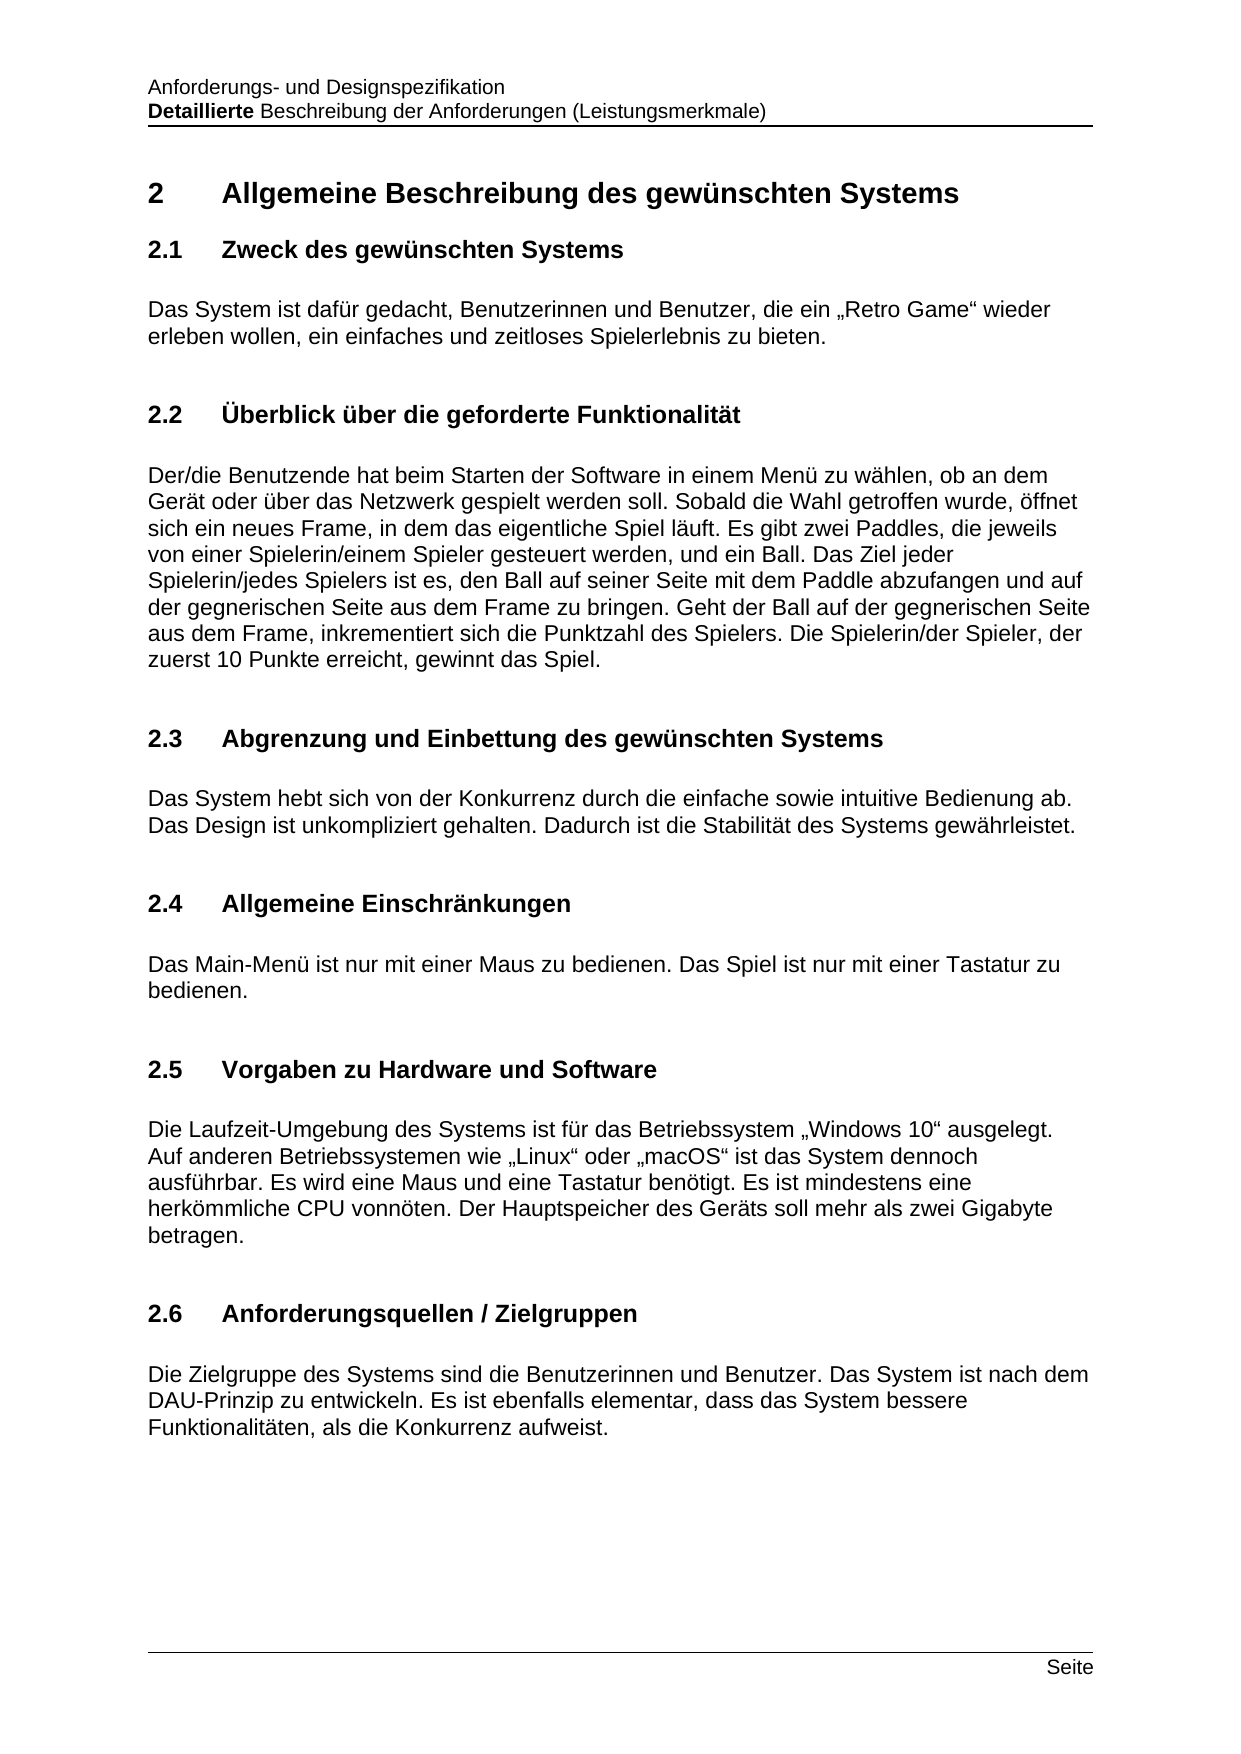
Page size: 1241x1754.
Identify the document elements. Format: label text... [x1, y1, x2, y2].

subtitle Allgemeine Einschränkungen [148, 889, 1093, 918]
subtitle Abgrenzung und Einbettung des gewünschten Systems [148, 724, 1093, 753]
text Die Zielgruppe des Systems sind die Benutzerinnen und Benutzer. Das System ist nach dem DAU-Prinzip zu entwickeln. Es ist ebenfalls elementar, dass das System bessere Funktionalitäten, als die Konkurrenz aufweist. [148, 1361, 1093, 1440]
subtitle Anforderungsquellen / Zielgruppen [148, 1299, 1093, 1328]
subtitle Vorgaben zu Hardware und Software [148, 1055, 1093, 1084]
text Die Laufzeit-Umgebung des Systems ist für das Betriebssystem „Windows 10“ ausgelegt. Auf anderen Betriebssystemen wie „Linux“ oder „macOS“ ist das System dennoch ausführbar. Es wird eine Maus und eine Tastatur benötigt. Es ist mindestens eine herkömmliche CPU vonnöten. Der Hauptspeicher des Geräts soll mehr als zwei Gigabyte betragen. [148, 1116, 1093, 1248]
subtitle Zweck des gewünschten Systems [148, 235, 1093, 264]
subtitle Überblick über die geforderte Funktionalität [148, 401, 1093, 429]
text Das System ist dafür gedacht, Benutzerinnen und Benutzer, die ein „Retro Game“ wieder erleben wollen, ein einfaches und zeitloses Spielerlebnis zu bieten. [148, 296, 1093, 349]
text Der/die Benutzende hat beim Starten der Software in einem Menü zu wählen, ob an dem Gerät oder über das Netzwerk gespielt werden soll. Sobald die Wahl getroffen wurde, öffnet sich ein neues Frame, in dem das eigentliche Spiel läuft. Es gibt zwei Paddles, die jeweils von einer Spielerin/einem Spieler gesteuert werden, und ein Ball. Das Ziel jeder Spielerin/jedes Spielers ist es, den Ball auf seiner Seite mit dem Paddle abzufangen und auf der gegnerischen Seite aus dem Frame zu bringen. Geht der Ball auf der gegnerischen Seite aus dem Frame, inkrementiert sich die Punktzahl des Spielers. Die Spielerin/der Spieler, der zuerst 10 Punkte erreicht, gewinnt das Spiel. [148, 462, 1093, 673]
text Das System hebt sich von der Konkurrenz durch die einfache sowie intuitive Bedienung ab. Das Design ist unkompliziert gehalten. Dadurch ist die Stabilität des Systems gewährleistet. [148, 785, 1093, 838]
text Das Main-Menü ist nur mit einer Maus zu bedienen. Das Spiel ist nur mit einer Tastatur zu bedienen. [148, 951, 1093, 1003]
subtitle Allgemeine Beschreibung des gewünschten Systems [148, 177, 1093, 210]
